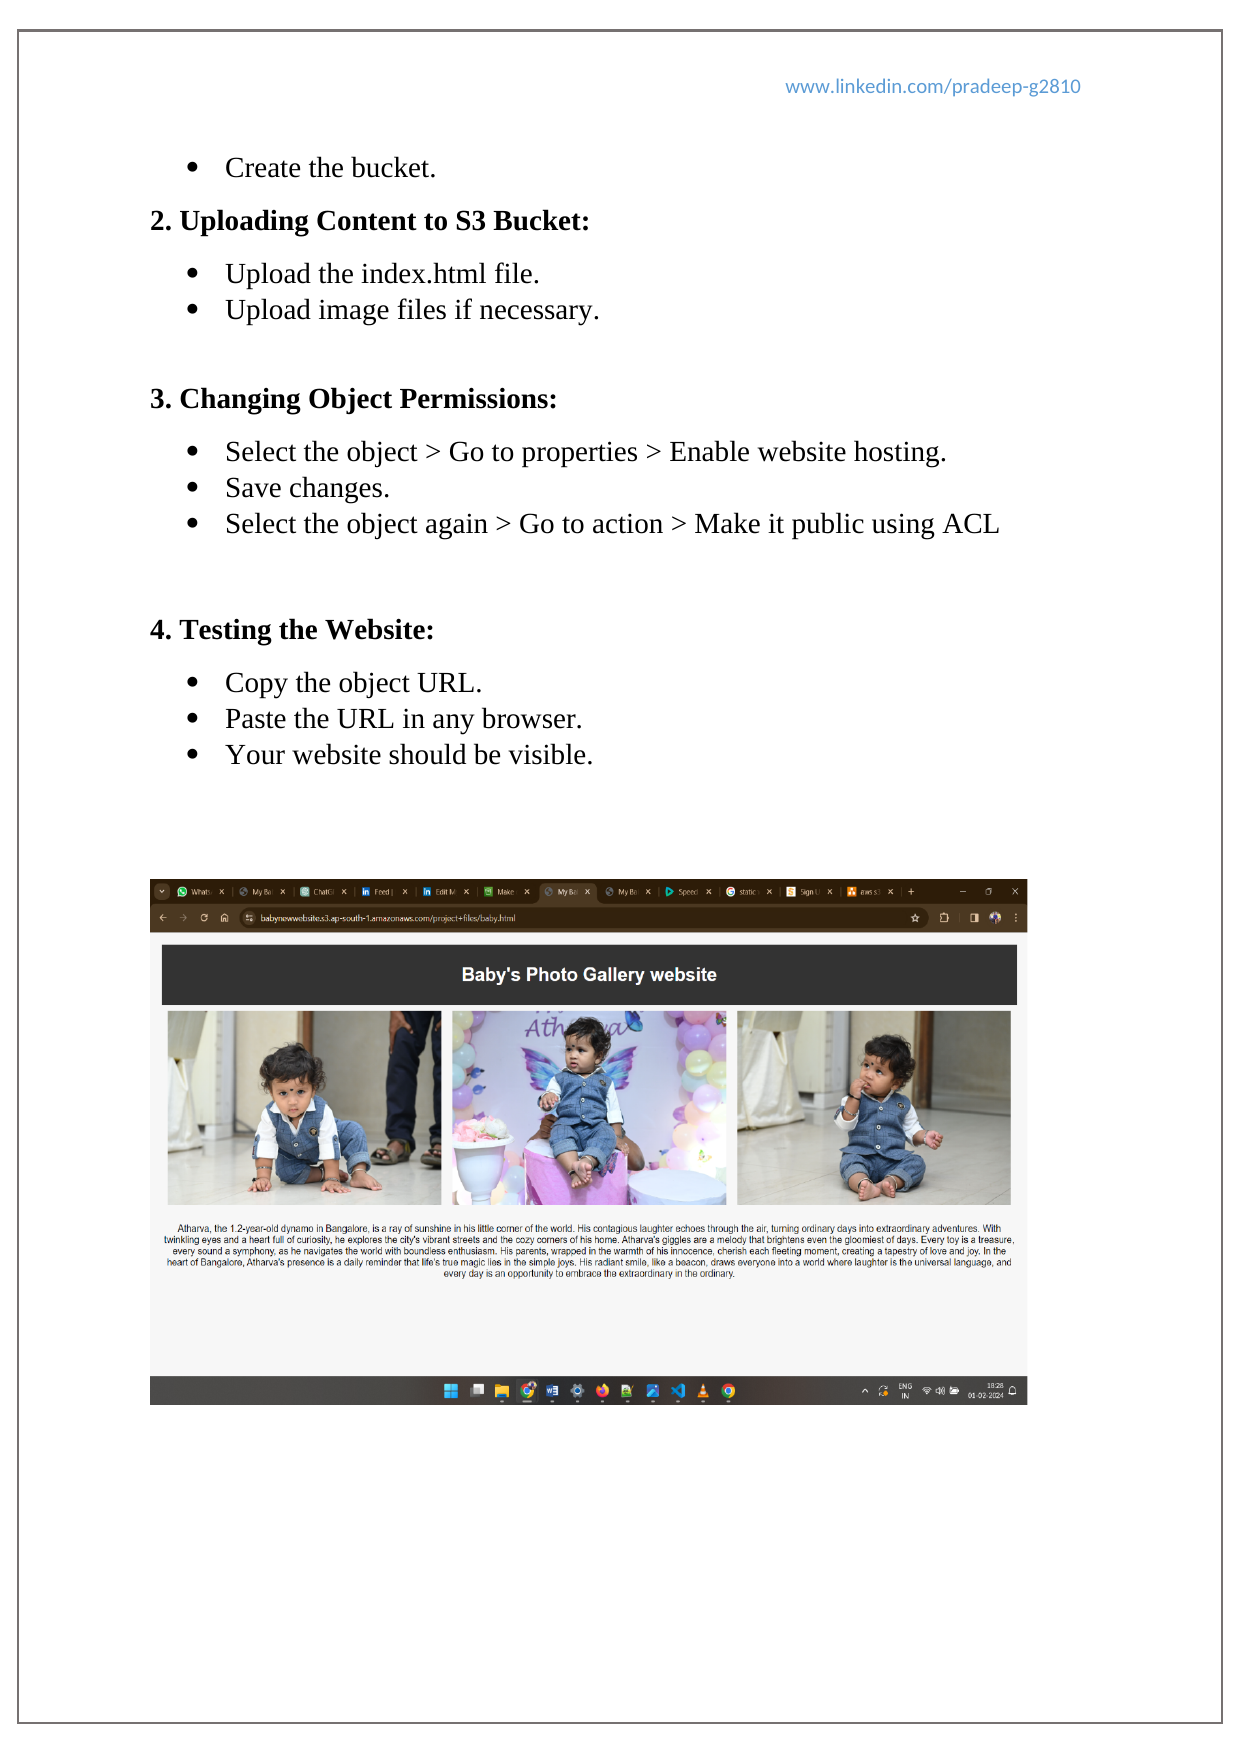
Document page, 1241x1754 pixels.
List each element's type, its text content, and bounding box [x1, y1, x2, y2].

text 4. Testing the Website: [150, 612, 1090, 646]
list Paste the URL in any browser. [187, 701, 1090, 735]
list Create the bucket. [187, 150, 1090, 184]
list Upload the index.html file. [187, 256, 1090, 289]
list Save changes. [187, 470, 1090, 504]
list Select the object again > Go to action > Make it public using ACL [187, 506, 1090, 540]
list Upload image files if necessary. [187, 292, 1090, 326]
list Copy the object URL. [187, 665, 1090, 698]
list Select the object > Go to properties > Enable website hosting. [187, 434, 1090, 467]
picture [150, 879, 1028, 1405]
text 3. Changing Object Permissions: [150, 381, 1090, 414]
list Your website should be visible. [187, 737, 1090, 771]
text 2. Uploading Content to S3 Bucket: [150, 203, 1090, 236]
